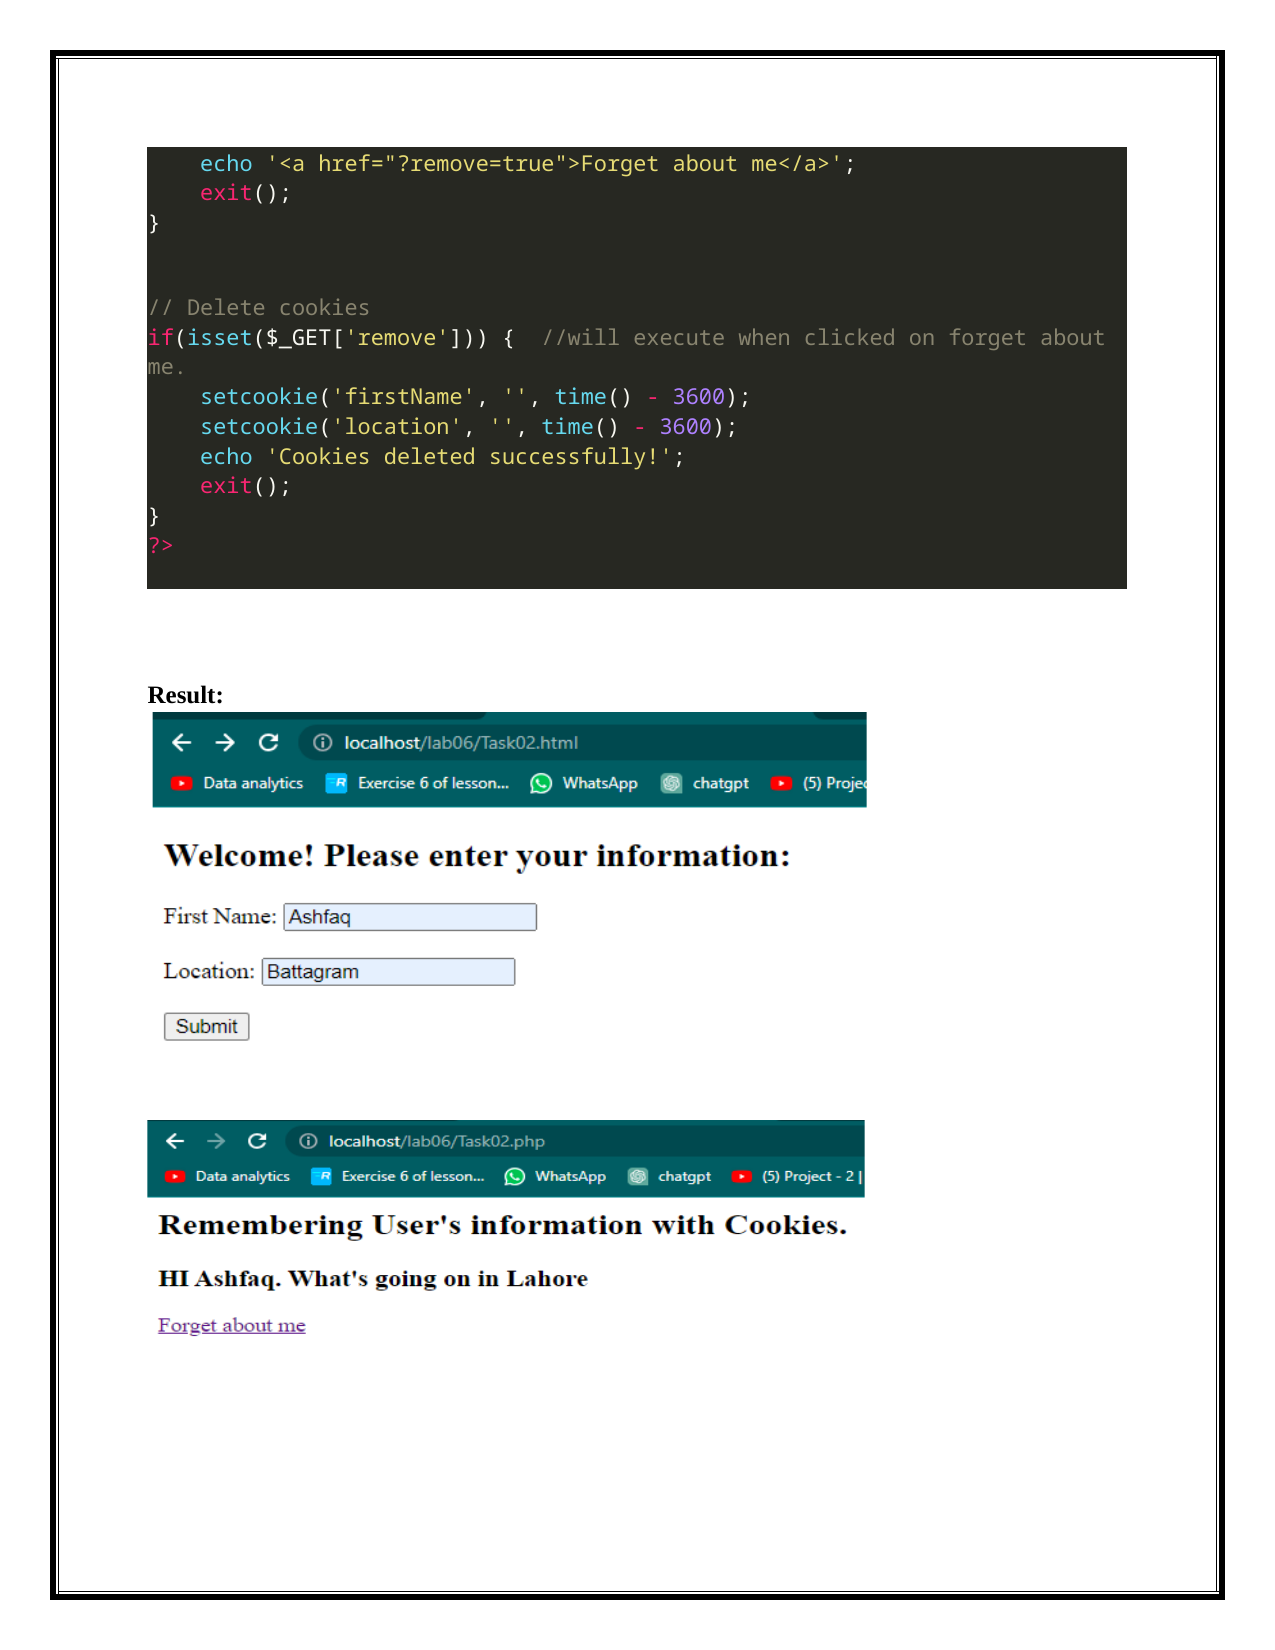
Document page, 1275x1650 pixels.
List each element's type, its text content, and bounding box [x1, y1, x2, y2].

text } [147, 207, 1127, 237]
picture [152, 712, 867, 1116]
text if(isset($_GET['remove'])) { //will execute when clicked on forget about me. [147, 321, 1127, 381]
text exit(); [147, 470, 1127, 500]
text Result: [147, 680, 1127, 709]
text ?> [147, 530, 1127, 560]
text // Delete cookies [147, 292, 1127, 321]
text setcookie('firstName', '', time() - 3600); [147, 381, 1127, 411]
text echo 'Cookies deleted successfully!'; [147, 441, 1127, 470]
picture [147, 1120, 865, 1407]
text setcookie('location', '', time() - 3600); [147, 411, 1127, 441]
text } [147, 500, 1127, 530]
text echo '<a href="?remove=true">Forget about me</a>'; [147, 147, 1127, 177]
text exit(); [147, 177, 1127, 207]
